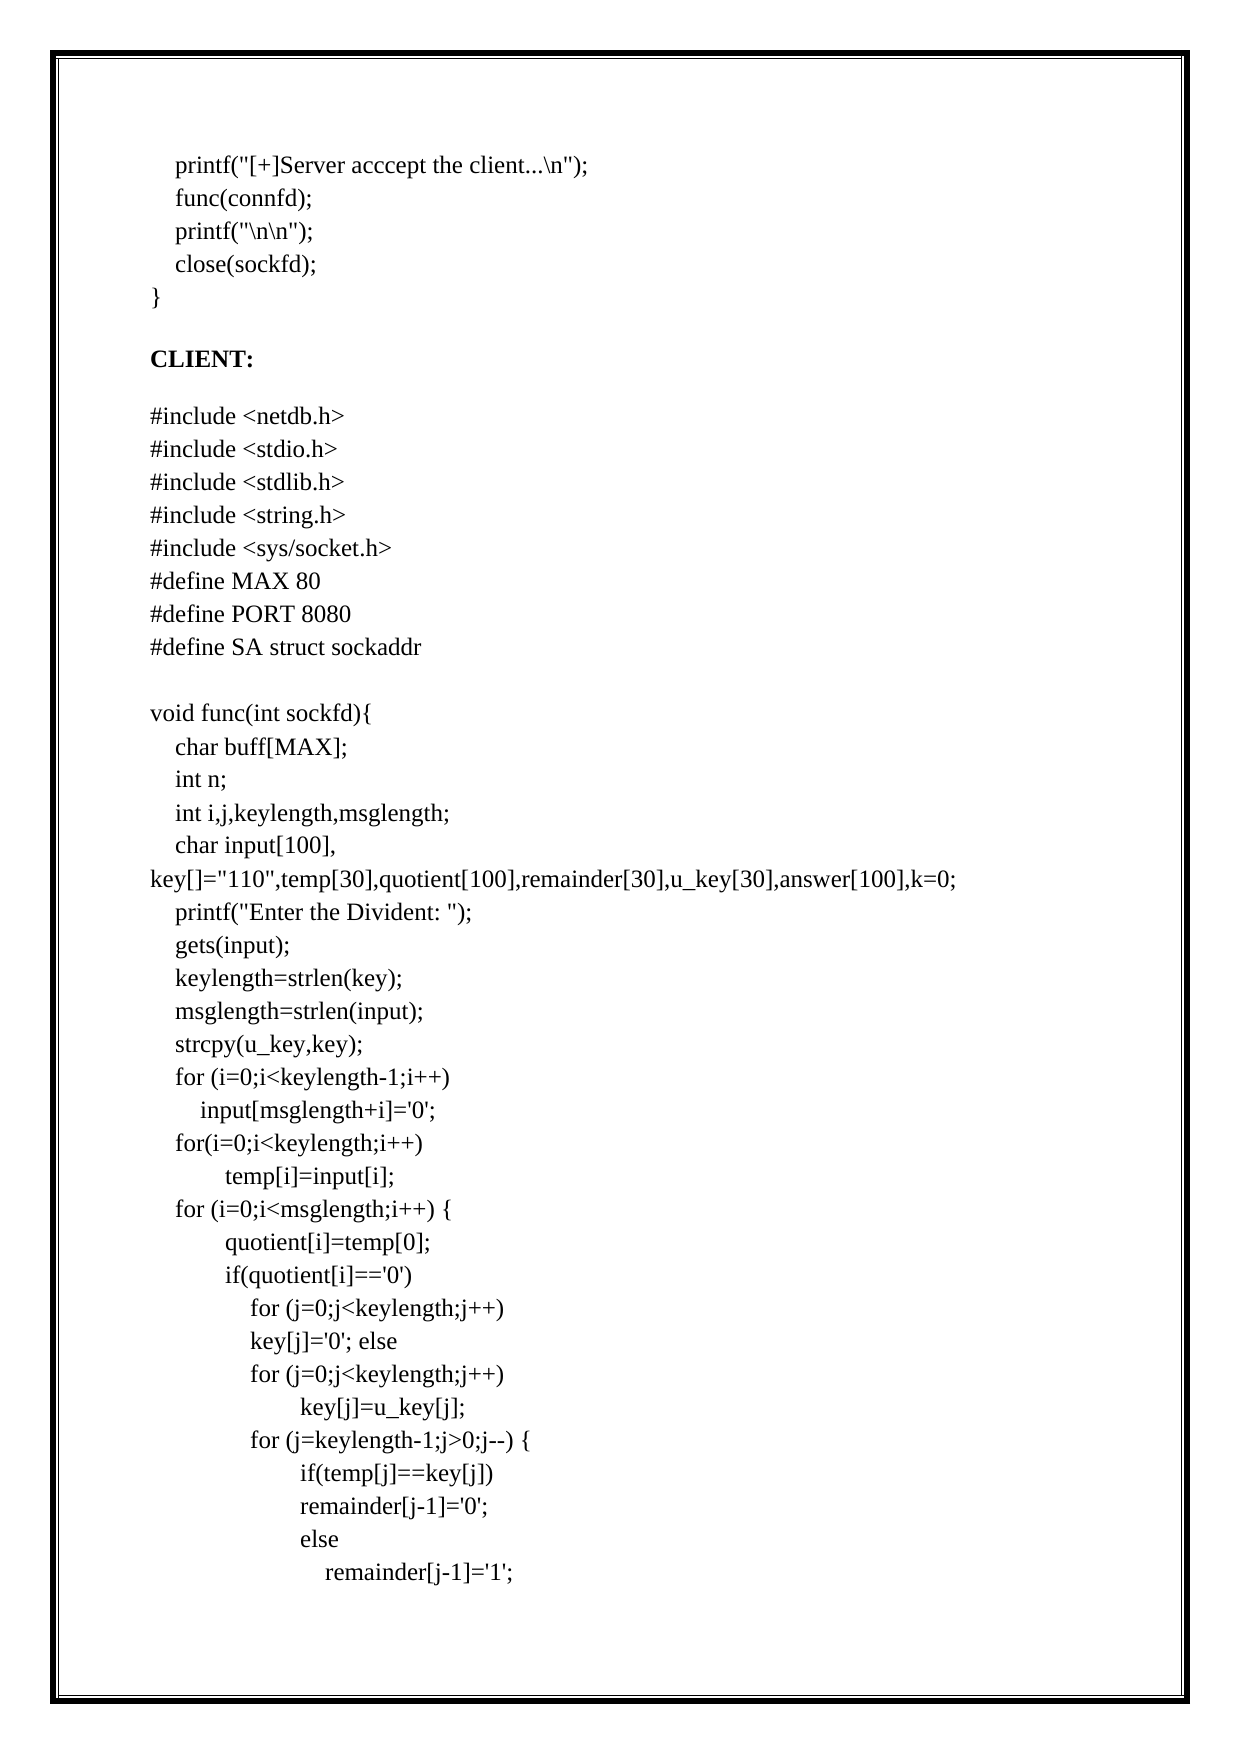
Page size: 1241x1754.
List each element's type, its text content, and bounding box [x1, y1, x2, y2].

text #include <string.h> [150, 500, 1090, 529]
text msglength=strlen(input); [150, 996, 1090, 1024]
text for(i=0;i<keylength;i++) [150, 1128, 1090, 1157]
text quotient[i]=temp[0]; [150, 1227, 1090, 1256]
text key[j]='0'; else [150, 1326, 1090, 1355]
text key[j]=u_key[j]; [150, 1392, 1090, 1421]
text #include <sys/socket.h> [150, 533, 1090, 562]
text for (j=keylength-1;j>0;j--) { [150, 1425, 1090, 1454]
text temp[i]=input[i]; [150, 1161, 1090, 1189]
text func(connfd); [150, 183, 1090, 212]
text #include <netdb.h> [150, 401, 1090, 430]
text CLIENT: [150, 344, 1090, 373]
text #define PORT 8080 [150, 599, 1090, 628]
text char buff[MAX]; [150, 732, 1090, 760]
text printf("[+]Server acccept the client...\n"); [150, 150, 1090, 179]
text printf("Enter the Divident: "); [150, 897, 1090, 925]
text keylength=strlen(key); [150, 963, 1090, 991]
text strcpy(u_key,key); [150, 1029, 1090, 1057]
text remainder[j-1]='0'; [150, 1491, 1090, 1520]
text #include <stdio.h> [150, 434, 1090, 463]
text void func(int sockfd){ [150, 698, 1090, 727]
text if(quotient[i]=='0') [150, 1260, 1090, 1289]
text #define SA struct sockaddr [150, 632, 1090, 661]
text for (j=0;j<keylength;j++) [150, 1293, 1090, 1322]
text close(sockfd); [150, 249, 1090, 278]
text for (j=0;j<keylength;j++) [150, 1359, 1090, 1388]
text int i,j,keylength,msglength; [150, 798, 1090, 826]
text input[msglength+i]='0'; [150, 1095, 1090, 1123]
text char input[100], key[]="110",temp[30],quotient[100],remainder[30],u_key[30],answer[100],k=0; [150, 831, 1090, 892]
text #include <stdlib.h> [150, 467, 1090, 496]
text for (i=0;i<msglength;i++) { [150, 1194, 1090, 1223]
text printf("\n\n"); [150, 216, 1090, 245]
text remainder[j-1]='1'; [150, 1557, 1090, 1586]
text gets(input); [150, 930, 1090, 958]
text for (i=0;i<keylength-1;i++) [150, 1062, 1090, 1091]
text else [150, 1524, 1090, 1553]
text int n; [150, 764, 1090, 793]
text #define MAX 80 [150, 566, 1090, 595]
text if(temp[j]==key[j]) [150, 1458, 1090, 1487]
text } [150, 282, 1090, 311]
